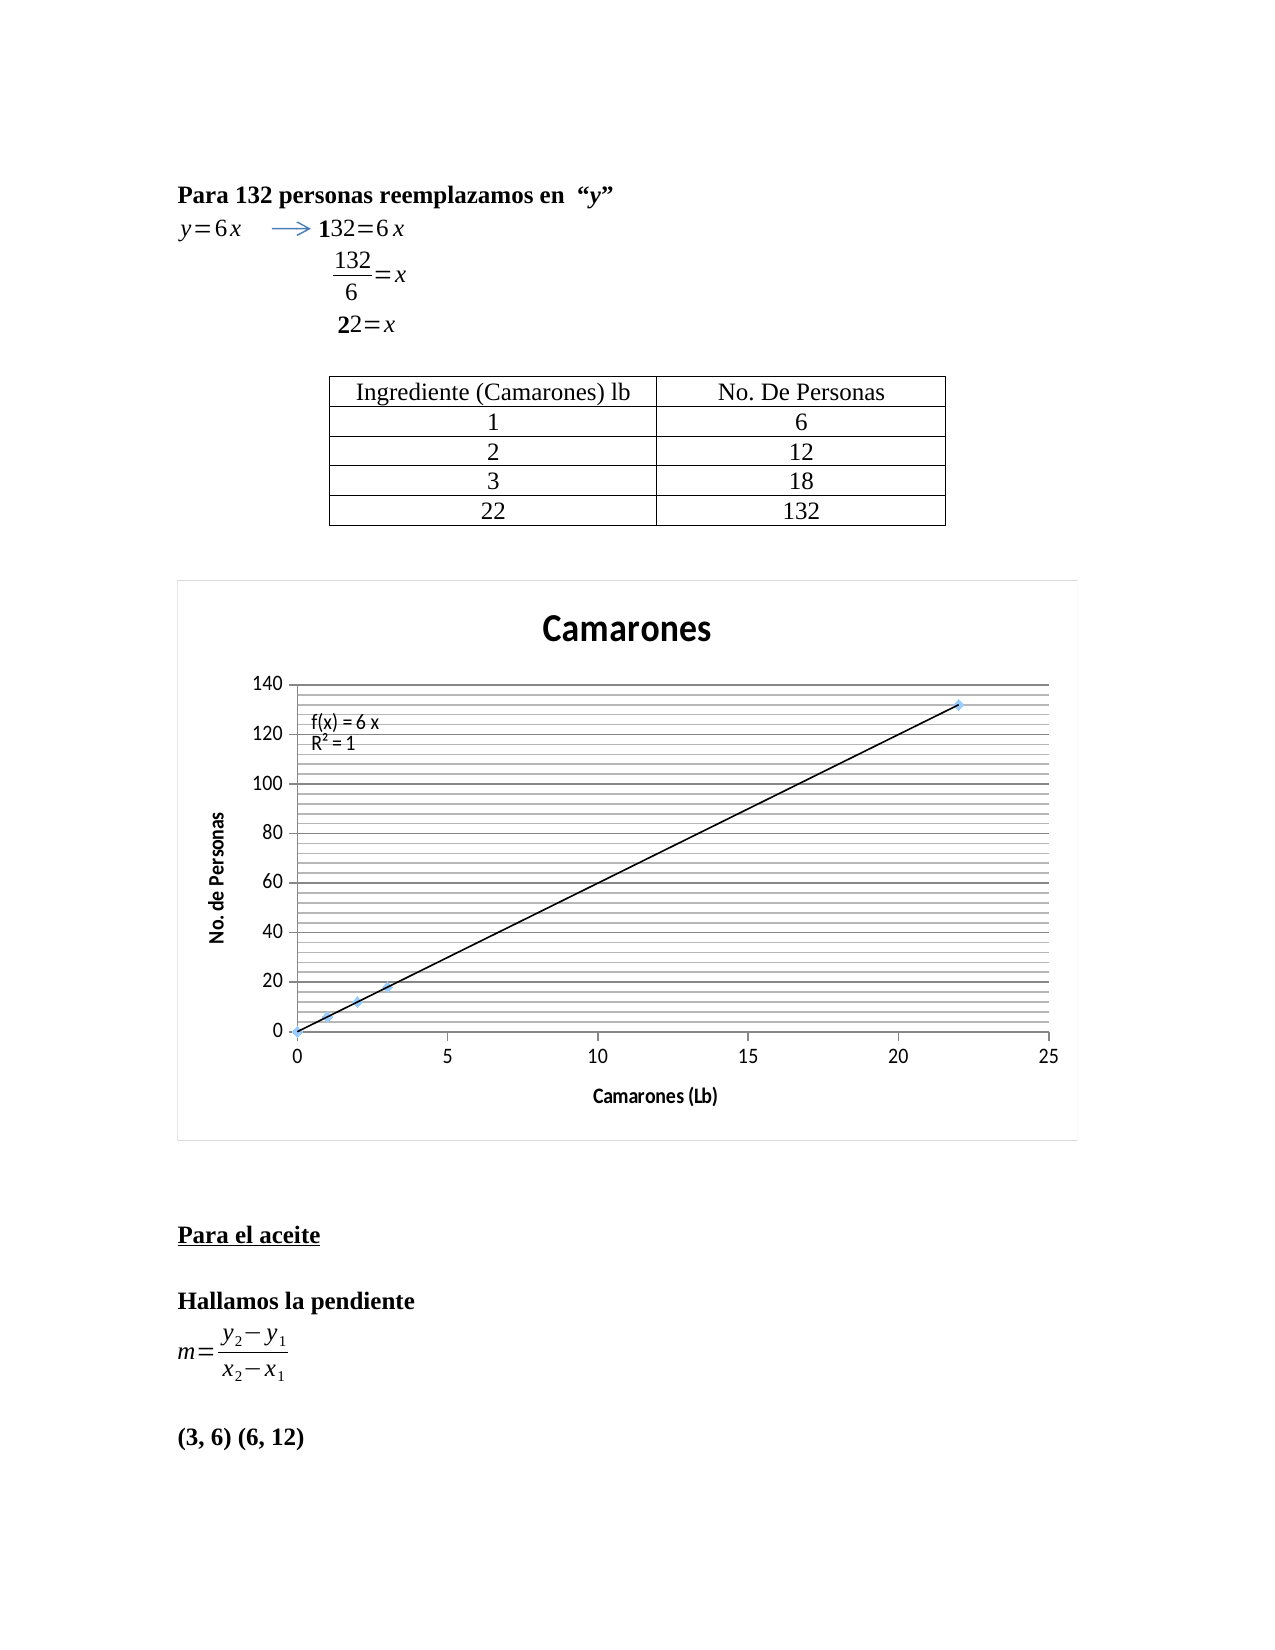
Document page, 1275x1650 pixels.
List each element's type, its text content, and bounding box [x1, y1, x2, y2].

text 1 [177, 214, 1098, 242]
table_header Ingrediente (Camarones) lb [330, 377, 656, 406]
table_cell 1 [330, 407, 656, 436]
table_header No. De Personas [657, 377, 945, 406]
text (3, 6) (6, 12) [177, 1422, 1098, 1451]
table_cell 132 [657, 496, 945, 525]
table_cell 2 [330, 437, 656, 465]
table_cell 22 [330, 496, 656, 525]
text Hallamos la pendiente [177, 1286, 1098, 1314]
table_cell 6 [657, 407, 945, 436]
table_cell 12 [657, 437, 945, 465]
table_cell 3 [330, 466, 656, 495]
text Para el aceite [177, 1220, 1098, 1248]
table_cell 18 [657, 466, 945, 495]
text 2 [177, 310, 1098, 339]
text Para 132 personas reemplazamos en “y” [177, 181, 1098, 209]
